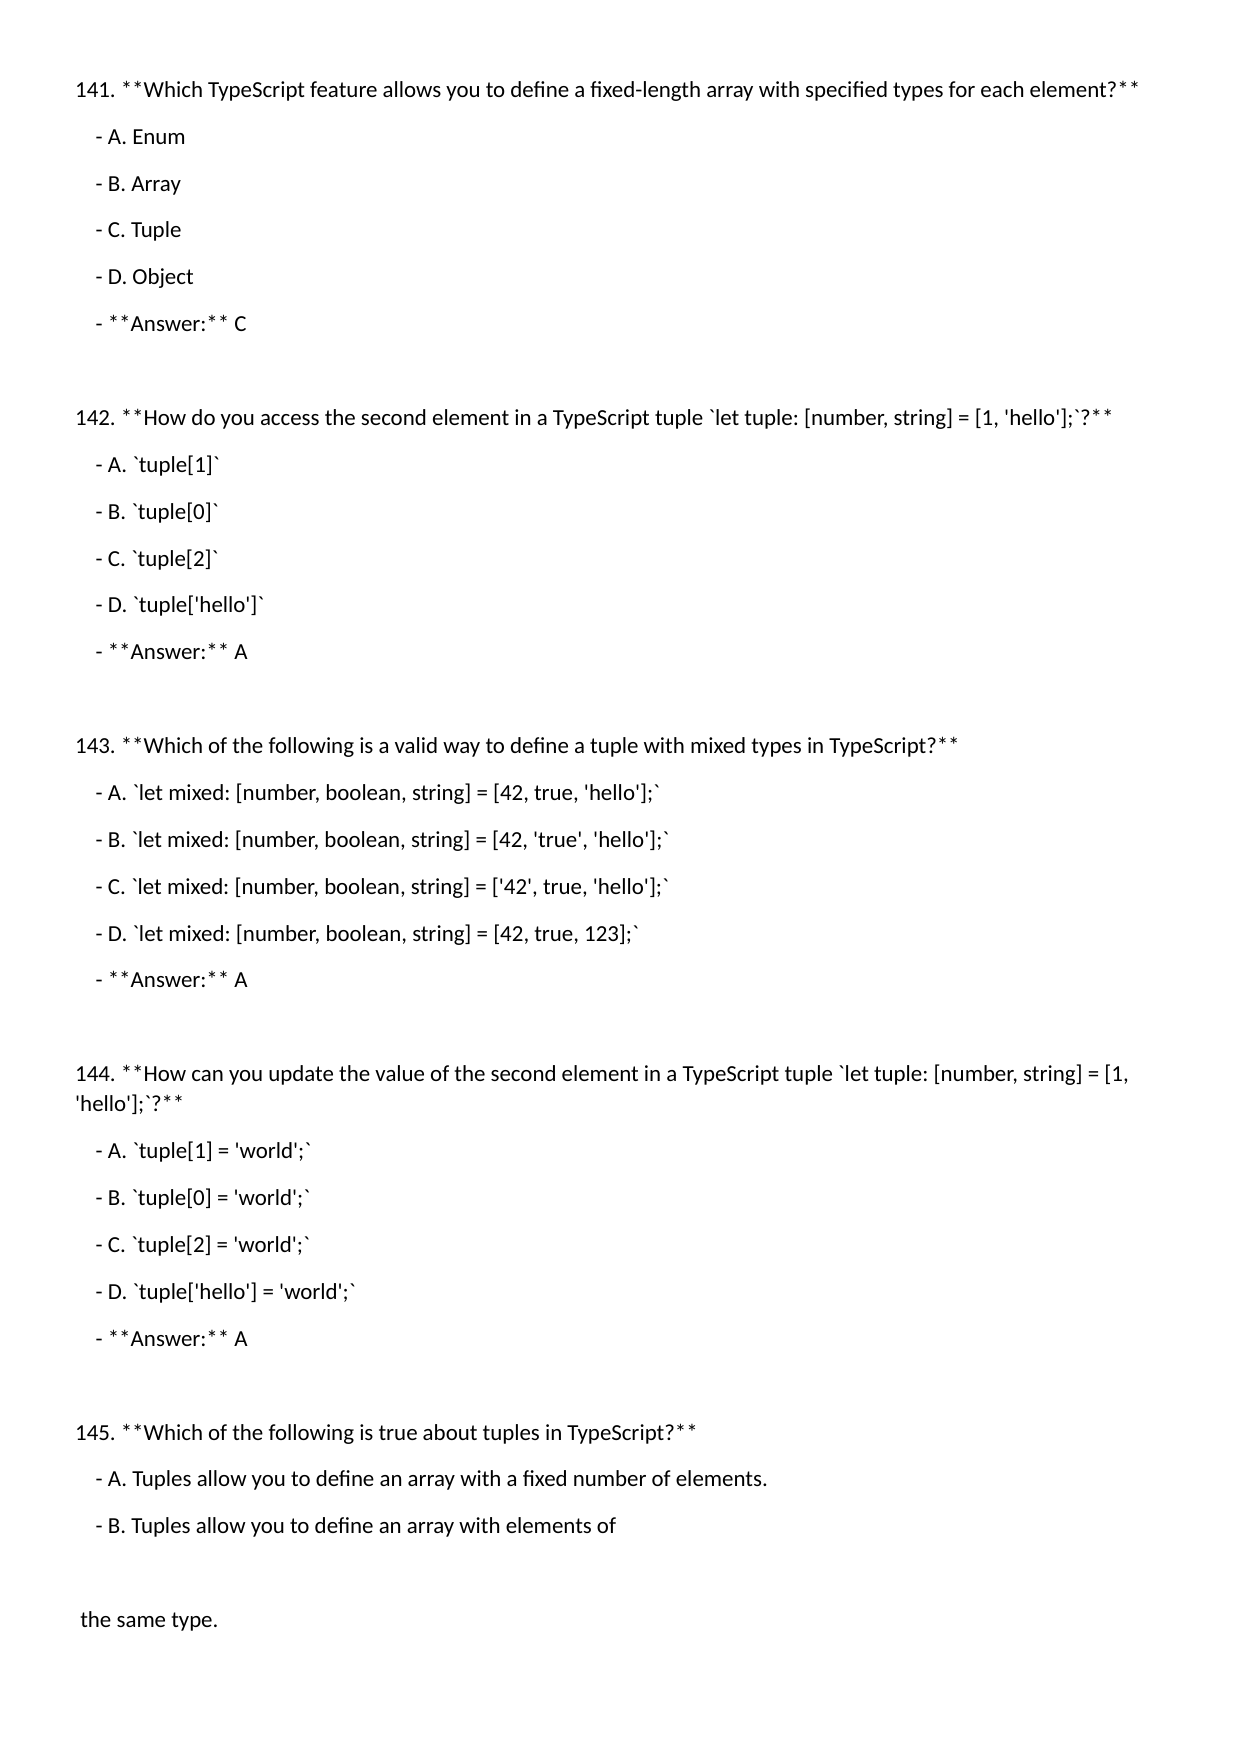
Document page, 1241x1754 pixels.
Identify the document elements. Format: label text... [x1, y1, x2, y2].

text 142. **How do you access the second element in a TypeScript tuple `let tuple: [number, string] = [1, 'hello'];`?** [75, 403, 1165, 431]
text - A. `tuple[1] = 'world';` [75, 1136, 1165, 1164]
text - **Answer:** A [75, 637, 1165, 666]
text - B. `tuple[0] = 'world';` [75, 1183, 1165, 1211]
text - A. `tuple[1]` [75, 450, 1165, 478]
text 145. **Which of the following is true about tuples in TypeScript?** [75, 1418, 1165, 1446]
text - C. `tuple[2] = 'world';` [75, 1230, 1165, 1258]
text 144. **How can you update the value of the second element in a TypeScript tuple `let tuple: [number, string] = [1, 'hello'];`?** [75, 1059, 1165, 1118]
text - B. Tuples allow you to define an array with elements of [75, 1511, 1165, 1539]
text - C. Tuple [75, 216, 1165, 244]
text 143. **Which of the following is a valid way to define a tuple with mixed types in TypeScript?** [75, 731, 1165, 759]
text - **Answer:** C [75, 309, 1165, 337]
text - D. Object [75, 262, 1165, 291]
text - A. Enum [75, 122, 1165, 150]
text - B. `tuple[0]` [75, 497, 1165, 525]
text - A. Tuples allow you to define an array with a fixed number of elements. [75, 1464, 1165, 1493]
text - C. `tuple[2]` [75, 544, 1165, 572]
text - D. `let mixed: [number, boolean, string] = [42, true, 123];` [75, 919, 1165, 947]
text - D. `tuple['hello']` [75, 591, 1165, 619]
text - C. `let mixed: [number, boolean, string] = ['42', true, 'hello'];` [75, 872, 1165, 900]
text the same type. [75, 1605, 1165, 1633]
text - D. `tuple['hello'] = 'world';` [75, 1277, 1165, 1305]
text - B. `let mixed: [number, boolean, string] = [42, 'true', 'hello'];` [75, 825, 1165, 853]
text 141. **Which TypeScript feature allows you to define a fixed-length array with specified types for each element?** [75, 75, 1165, 103]
text - B. Array [75, 169, 1165, 197]
text - **Answer:** A [75, 966, 1165, 994]
text - A. `let mixed: [number, boolean, string] = [42, true, 'hello'];` [75, 778, 1165, 806]
text - **Answer:** A [75, 1324, 1165, 1352]
